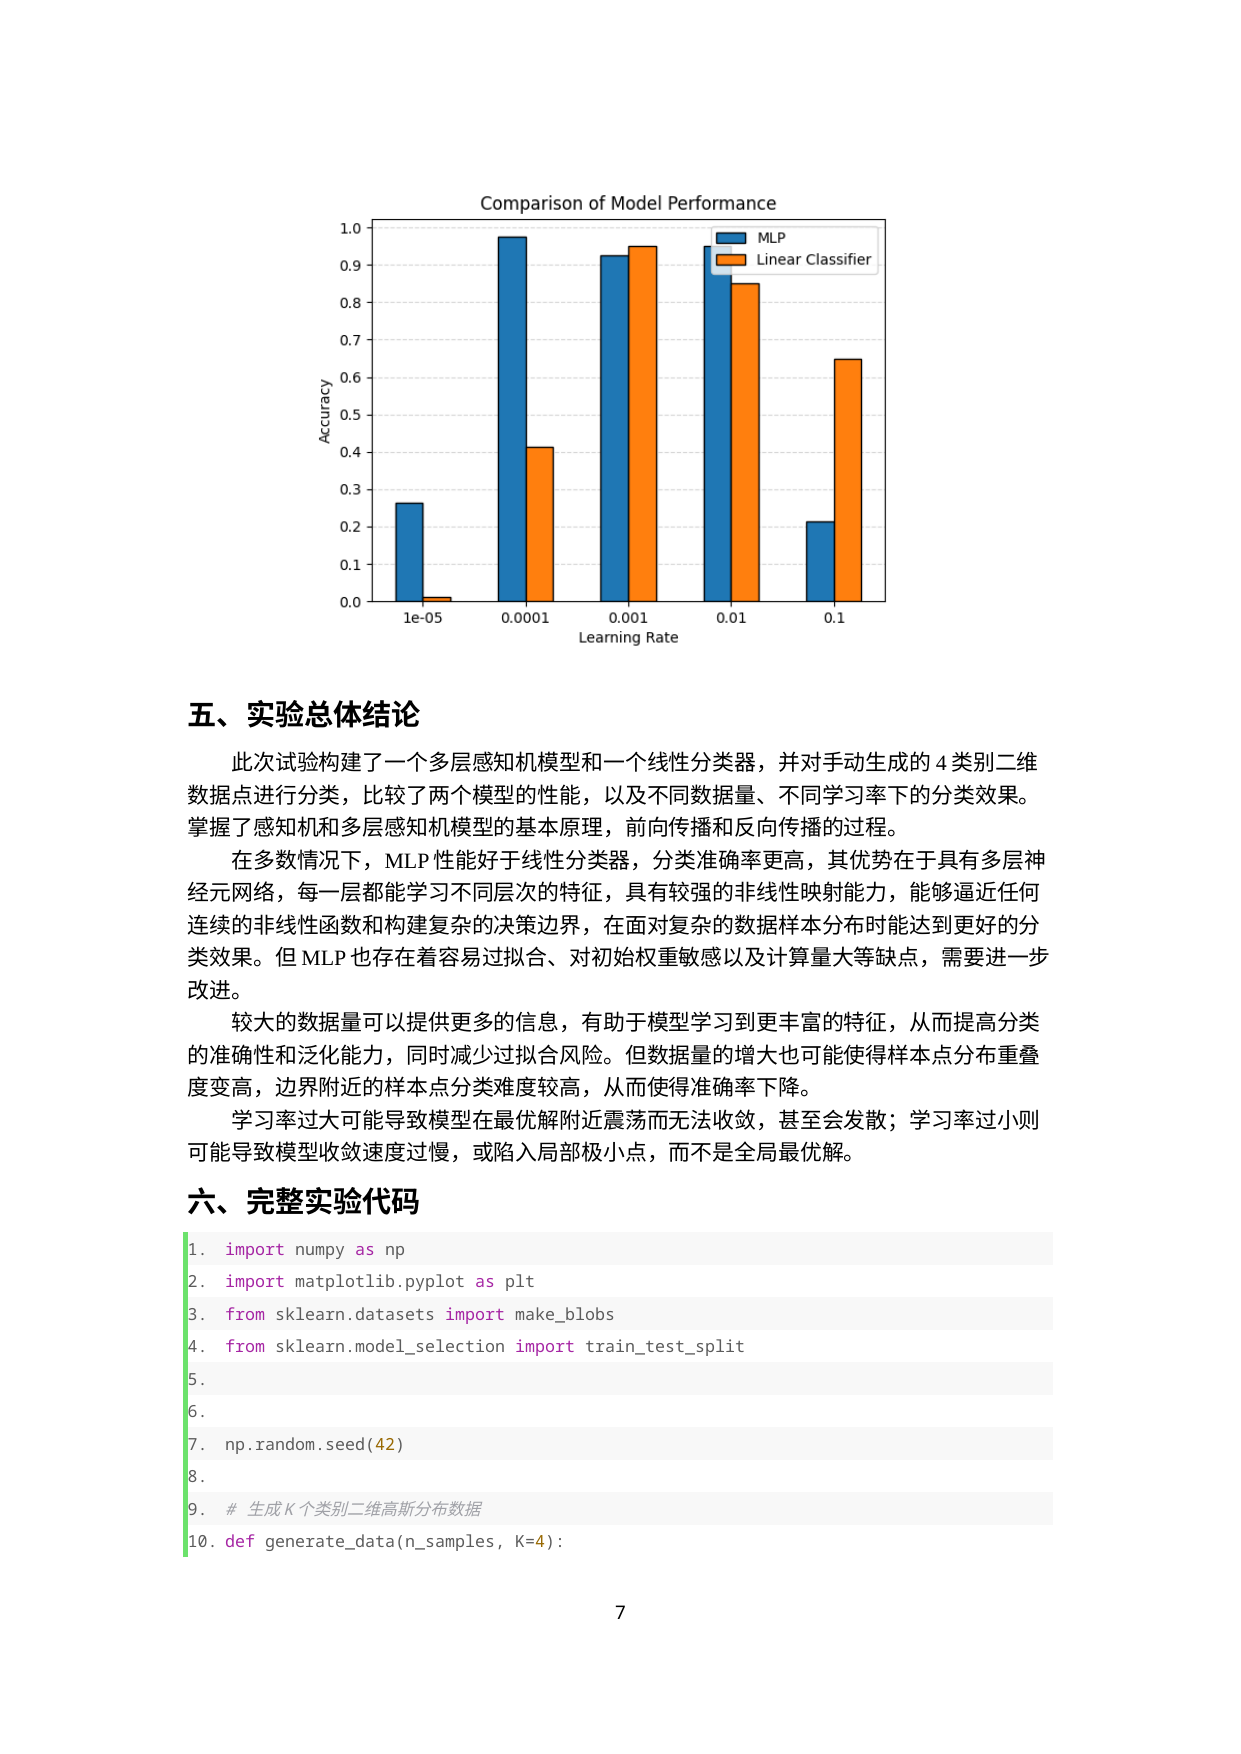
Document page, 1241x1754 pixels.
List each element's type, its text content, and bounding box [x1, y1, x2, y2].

list import matplotlib.pyplot as plt [188, 1265, 1053, 1297]
text 学习率过大可能导致模型在最优解附近震荡而无法收敛，甚至会发散；学习率过小则可能导致模型收敛速度过慢，或陷入局部极小点，而不是全局最优解。 [187, 1102, 1053, 1167]
list np.random.seed(42) [188, 1427, 1053, 1460]
text 在多数情况下，MLP性能好于线性分类器，分类准确率更高，其优势在于具有多层神经元网络，每一层都能学习不同层次的特征，具有较强的非线性映射能力，能够逼近任何连续的非线性函数和构建复杂的决策边界，在面对复杂的数据样本分布时能达到更好的分类效果。但MLP也存在着容易过拟合、对初始权重敏感以及计算量大等缺点，需要进一步改进。 [187, 842, 1053, 1005]
text 六、完整实验代码 [187, 1167, 1053, 1232]
list from sklearn.datasets import make_blobs [188, 1297, 1053, 1330]
list def generate_data(n_samples, K=4): [188, 1525, 1053, 1557]
picture [289, 159, 951, 656]
list import numpy as np [188, 1232, 1053, 1265]
list from sklearn.model_selection import train_test_split [188, 1330, 1053, 1362]
text 五、实验总体结论 [187, 680, 1053, 745]
list # 生成K个类别二维高斯分布数据 [188, 1492, 1053, 1525]
text 较大的数据量可以提供更多的信息，有助于模型学习到更丰富的特征，从而提高分类的准确性和泛化能力，同时减少过拟合风险。但数据量的增大也可能使得样本点分布重叠度变高，边界附近的样本点分类难度较高，从而使得准确率下降。 [187, 1005, 1053, 1102]
text 此次试验构建了一个多层感知机模型和一个线性分类器，并对手动生成的4类别二维数据点进行分类，比较了两个模型的性能，以及不同数据量、不同学习率下的分类效果。掌握了感知机和多层感知机模型的基本原理，前向传播和反向传播的过程。 [187, 745, 1053, 842]
